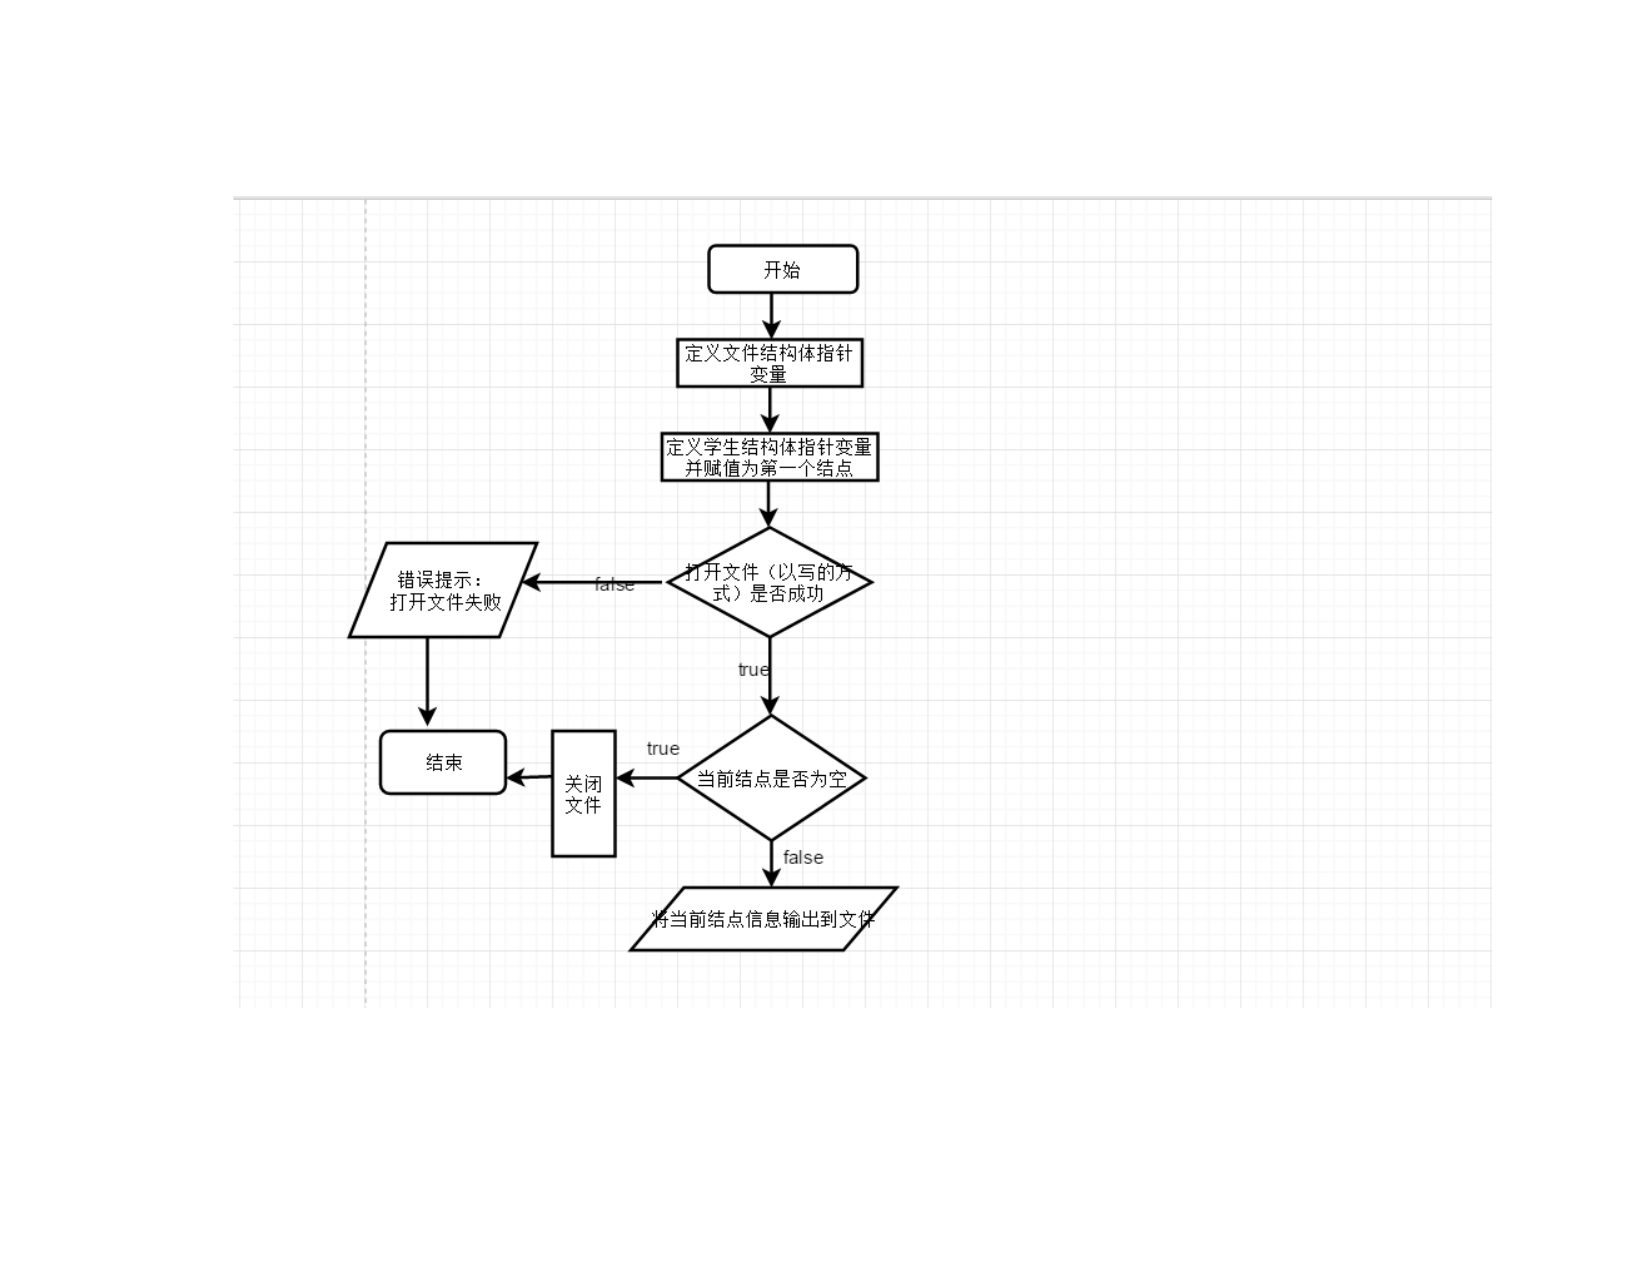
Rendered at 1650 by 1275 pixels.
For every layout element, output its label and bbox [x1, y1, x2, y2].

picture [233, 196, 1493, 1008]
